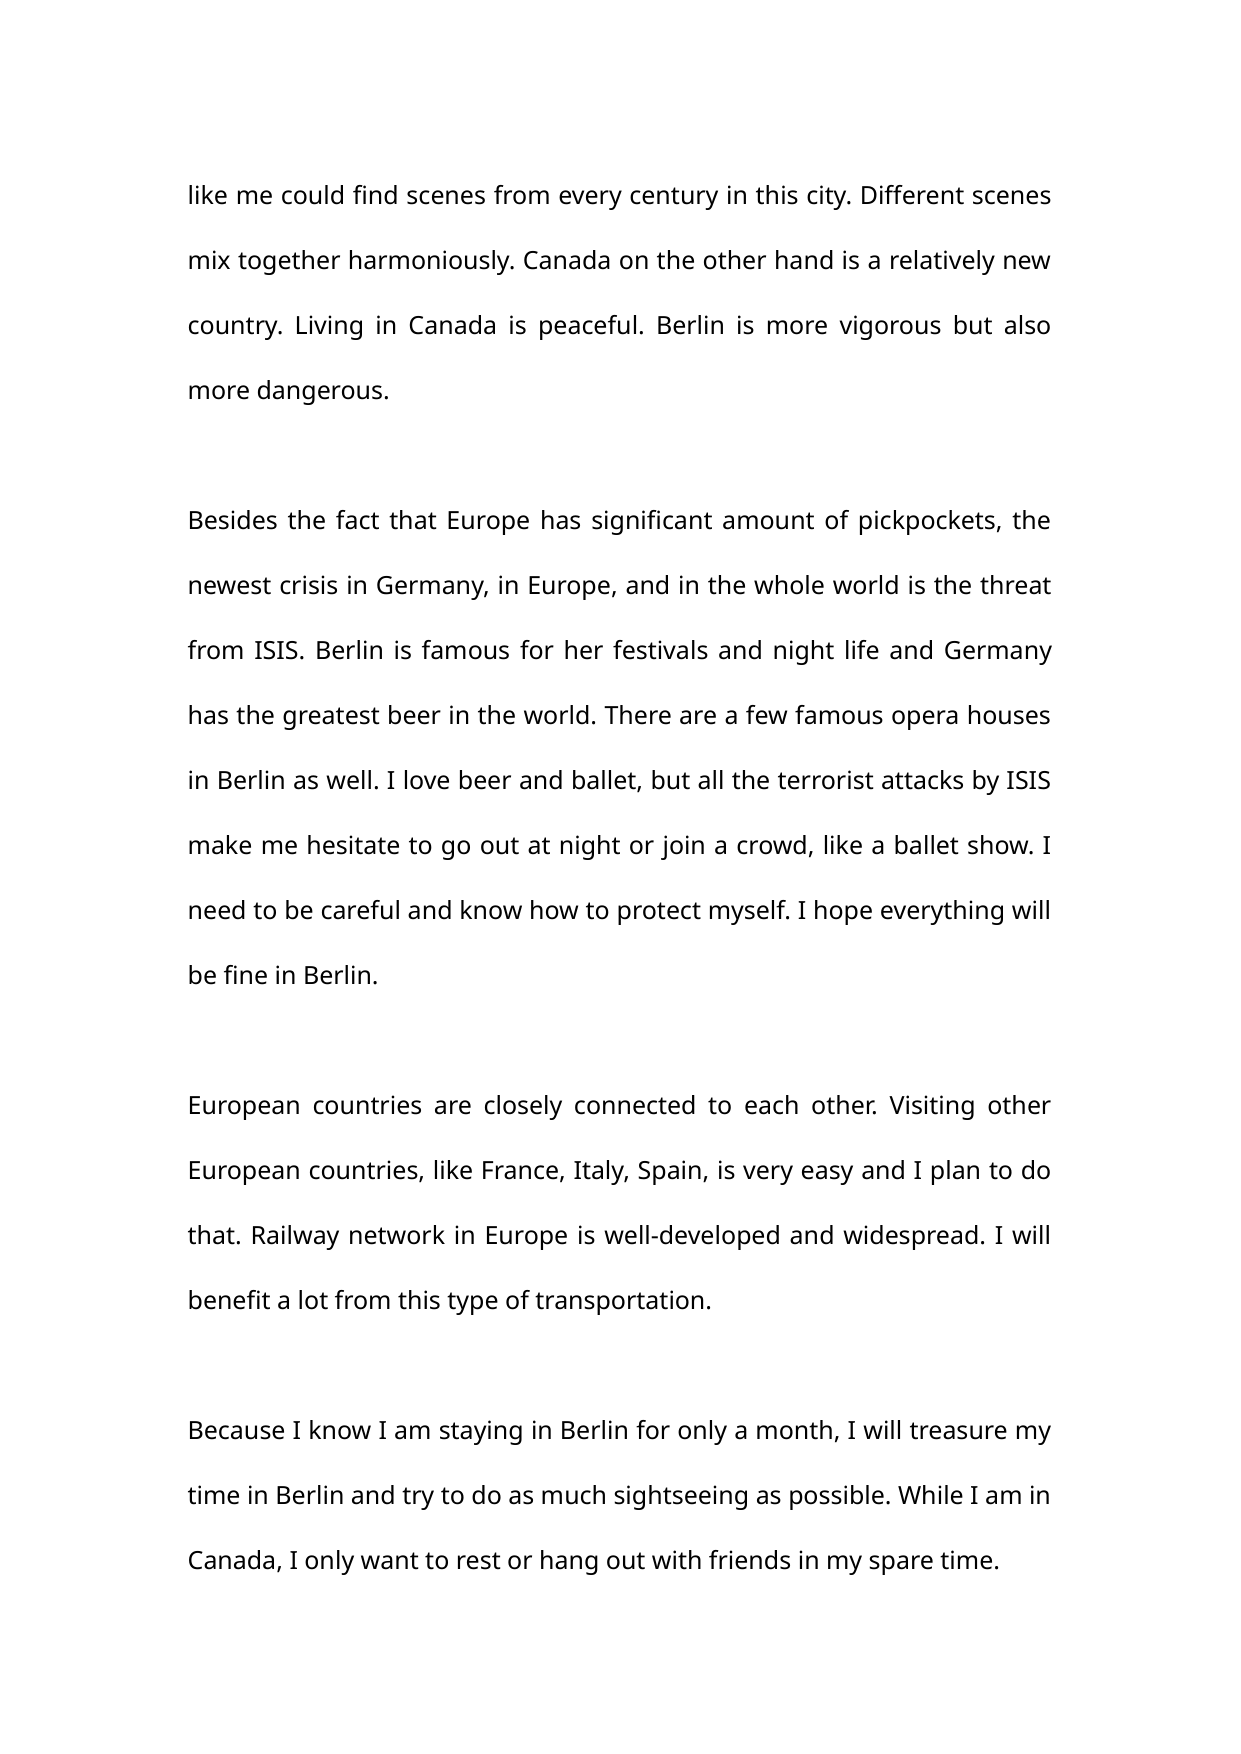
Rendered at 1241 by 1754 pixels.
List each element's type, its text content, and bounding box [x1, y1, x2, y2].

text Besides the fact that Europe has significant amount of pickpockets, the newest crisis in Germany, in Europe, and in the whole world is the threat from ISIS. Berlin is famous for her festivals and night life and Germany has the greatest beer in the world. There are a few famous opera houses in Berlin as well. I love beer and ballet, but all the terrorist attacks by ISIS make me hesitate to go out at night or join a crowd, like a ballet show. I need to be careful and know how to protect myself. I hope everything will be fine in Berlin. [187, 487, 1053, 1007]
text European countries are closely connected to each other. Visiting other European countries, like France, Italy, Spain, is very easy and I plan to do that. Railway network in Europe is well-developed and widespread. I will benefit a lot from this type of transportation. [187, 1072, 1053, 1332]
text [187, 162, 1053, 422]
text Because I know I am staying in Berlin for only a month, I will treasure my time in Berlin and try to do as much sightseeing as possible. While I am in Canada, I only want to rest or hang out with friends in my spare time. [187, 1397, 1053, 1592]
